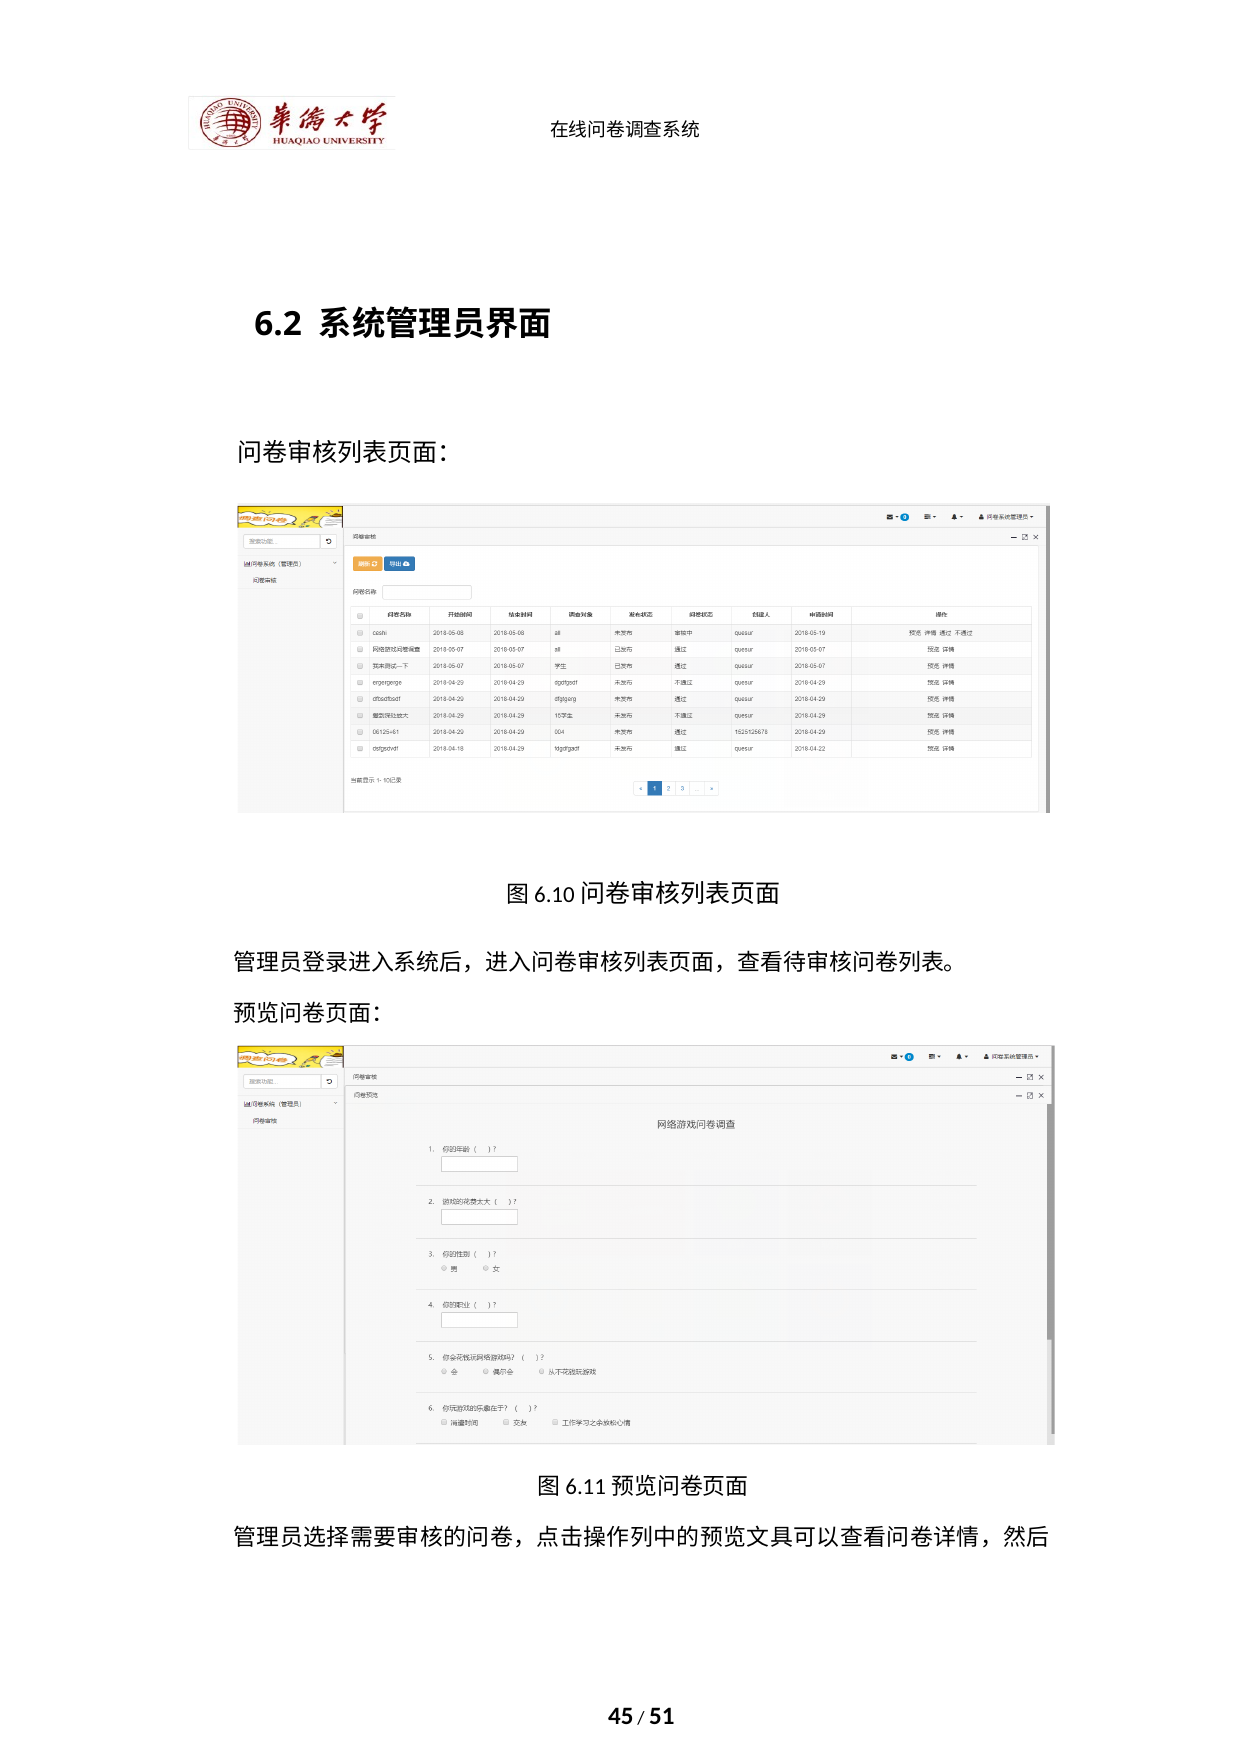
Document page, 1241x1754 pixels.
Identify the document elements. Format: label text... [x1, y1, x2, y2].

picture [237, 503, 1050, 813]
text 预览问卷页面： [187, 994, 1053, 1028]
text 管理员登录进入系统后，进入问卷审核列表页面，查看待审核问卷列表。 [187, 944, 1053, 978]
picture [237, 1045, 1055, 1445]
text 图6.10 问卷审核列表页面 [187, 858, 1053, 926]
picture [188, 95, 396, 150]
text 图6.11 预览问卷页面 [187, 1468, 1053, 1502]
text 问卷审核列表页面： [187, 417, 1053, 485]
text 管理员选择需要审核的问卷，点击操作列中的预览文具可以查看问卷详情，然后根据问卷内容是否有非法信息对问卷进行审核。 [187, 1518, 1053, 1552]
subtitle 系统管理员界面 [254, 287, 1053, 355]
